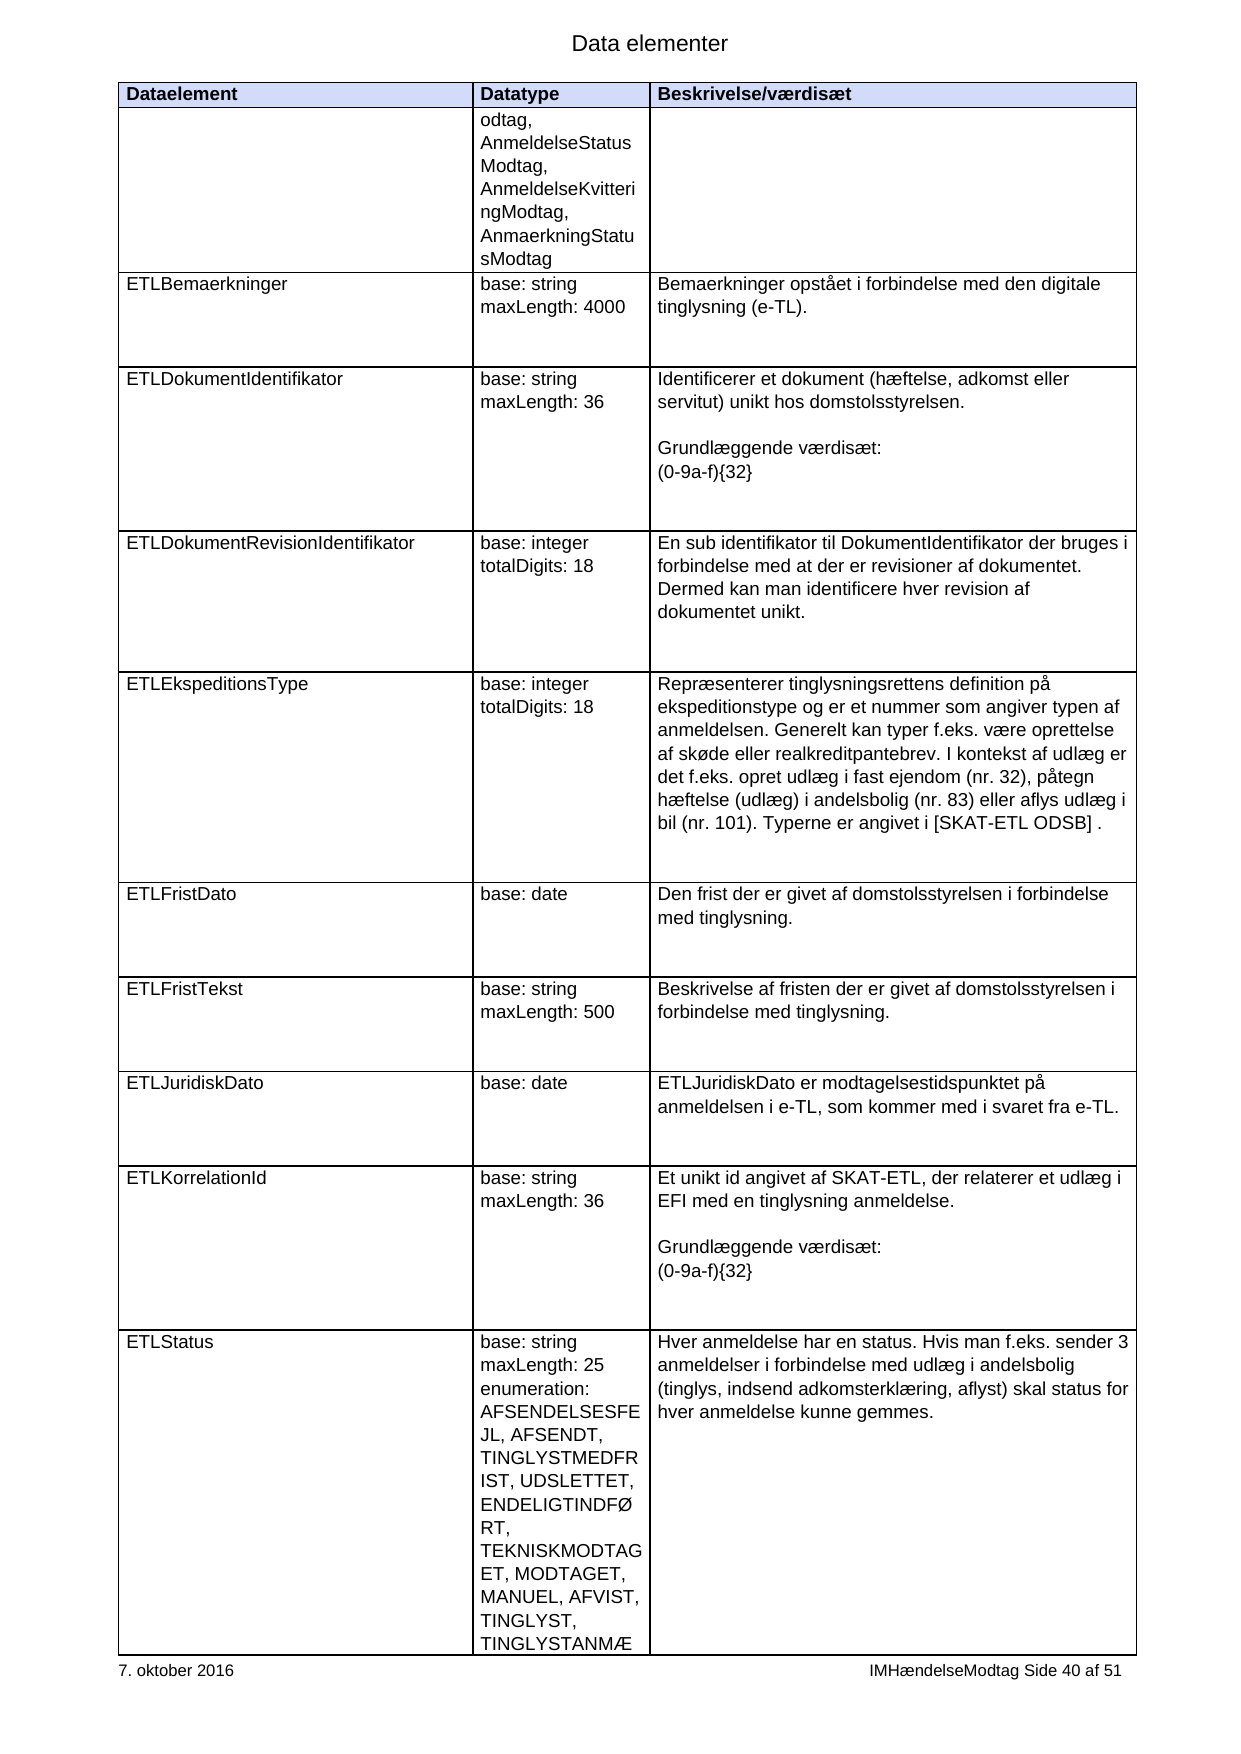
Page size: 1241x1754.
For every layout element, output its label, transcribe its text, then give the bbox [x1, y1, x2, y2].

table_cell base: integer totalDigits: 18 [474, 532, 649, 671]
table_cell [119, 108, 472, 271]
table_cell Identificerer et dokument (hæftelse, adkomst eller servitut) unikt hos domstolsstyrelsen. Grundlæggende værdisæt: (0-9a-f){32} [651, 368, 1136, 530]
table_cell base: date [474, 1072, 649, 1165]
table_cell base: string maxLength: 36 [474, 368, 649, 530]
table_cell base: integer totalDigits: 18 [474, 673, 649, 882]
table_cell base: string maxLength: 36 [474, 1167, 649, 1329]
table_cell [474, 108, 649, 271]
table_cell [474, 1331, 649, 1654]
table_cell ETLBemaerkninger [119, 273, 472, 366]
table_cell base: date [474, 883, 649, 976]
table_cell base: string maxLength: 500 [474, 978, 649, 1071]
table_cell Repræsenterer tinglysningsrettens definition på ekspeditionstype og er et nummer som angiver typen af anmeldelsen. Generelt kan typer f.eks. være oprettelse af skøde eller realkreditpantebrev. I kontekst af udlæg er det f.eks. opret udlæg i fast ejendom (nr. 32), påtegn hæftelse (udlæg) i andelsbolig (nr. 83) eller aflys udlæg i bil (nr. 101). Typerne er angivet i [SKAT-ETL ODSB] . [651, 673, 1136, 882]
table_cell ETLDokumentIdentifikator [119, 368, 472, 530]
table_header Dataelement [119, 83, 472, 107]
table_cell ETLStatus [119, 1331, 472, 1654]
table_cell base: string maxLength: 4000 [474, 273, 649, 366]
table_cell ETLEkspeditionsType [119, 673, 472, 882]
table_cell En sub identifikator til DokumentIdentifikator der bruges i forbindelse med at der er revisioner af dokumentet. Dermed kan man identificere hver revision af dokumentet unikt. [651, 532, 1136, 671]
table_cell Beskrivelse af fristen der er givet af domstolsstyrelsen i forbindelse med tinglysning. [651, 978, 1136, 1071]
table_cell ETLFristTekst [119, 978, 472, 1071]
table_cell Et unikt id angivet af SKAT-ETL, der relaterer et udlæg i EFI med en tinglysning anmeldelse. Grundlæggende værdisæt: (0-9a-f){32} [651, 1167, 1136, 1329]
table_header Beskrivelse/værdisæt [651, 83, 1136, 107]
table_cell Bemaerkninger opstået i forbindelse med den digitale tinglysning (e-TL). [651, 273, 1136, 366]
table_cell ETLJuridiskDato er modtagelsestidspunktet på anmeldelsen i e-TL, som kommer med i svaret fra e-TL. [651, 1072, 1136, 1165]
table_cell Den frist der er givet af domstolsstyrelsen i forbindelse med tinglysning. [651, 883, 1136, 976]
table_cell ETLJuridiskDato [119, 1072, 472, 1165]
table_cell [651, 1331, 1136, 1654]
table_cell ETLDokumentRevisionIdentifikator [119, 532, 472, 671]
table_header Datatype [474, 83, 649, 107]
table_cell ETLKorrelationId [119, 1167, 472, 1329]
table_cell ETLFristDato [119, 883, 472, 976]
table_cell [651, 108, 1136, 271]
